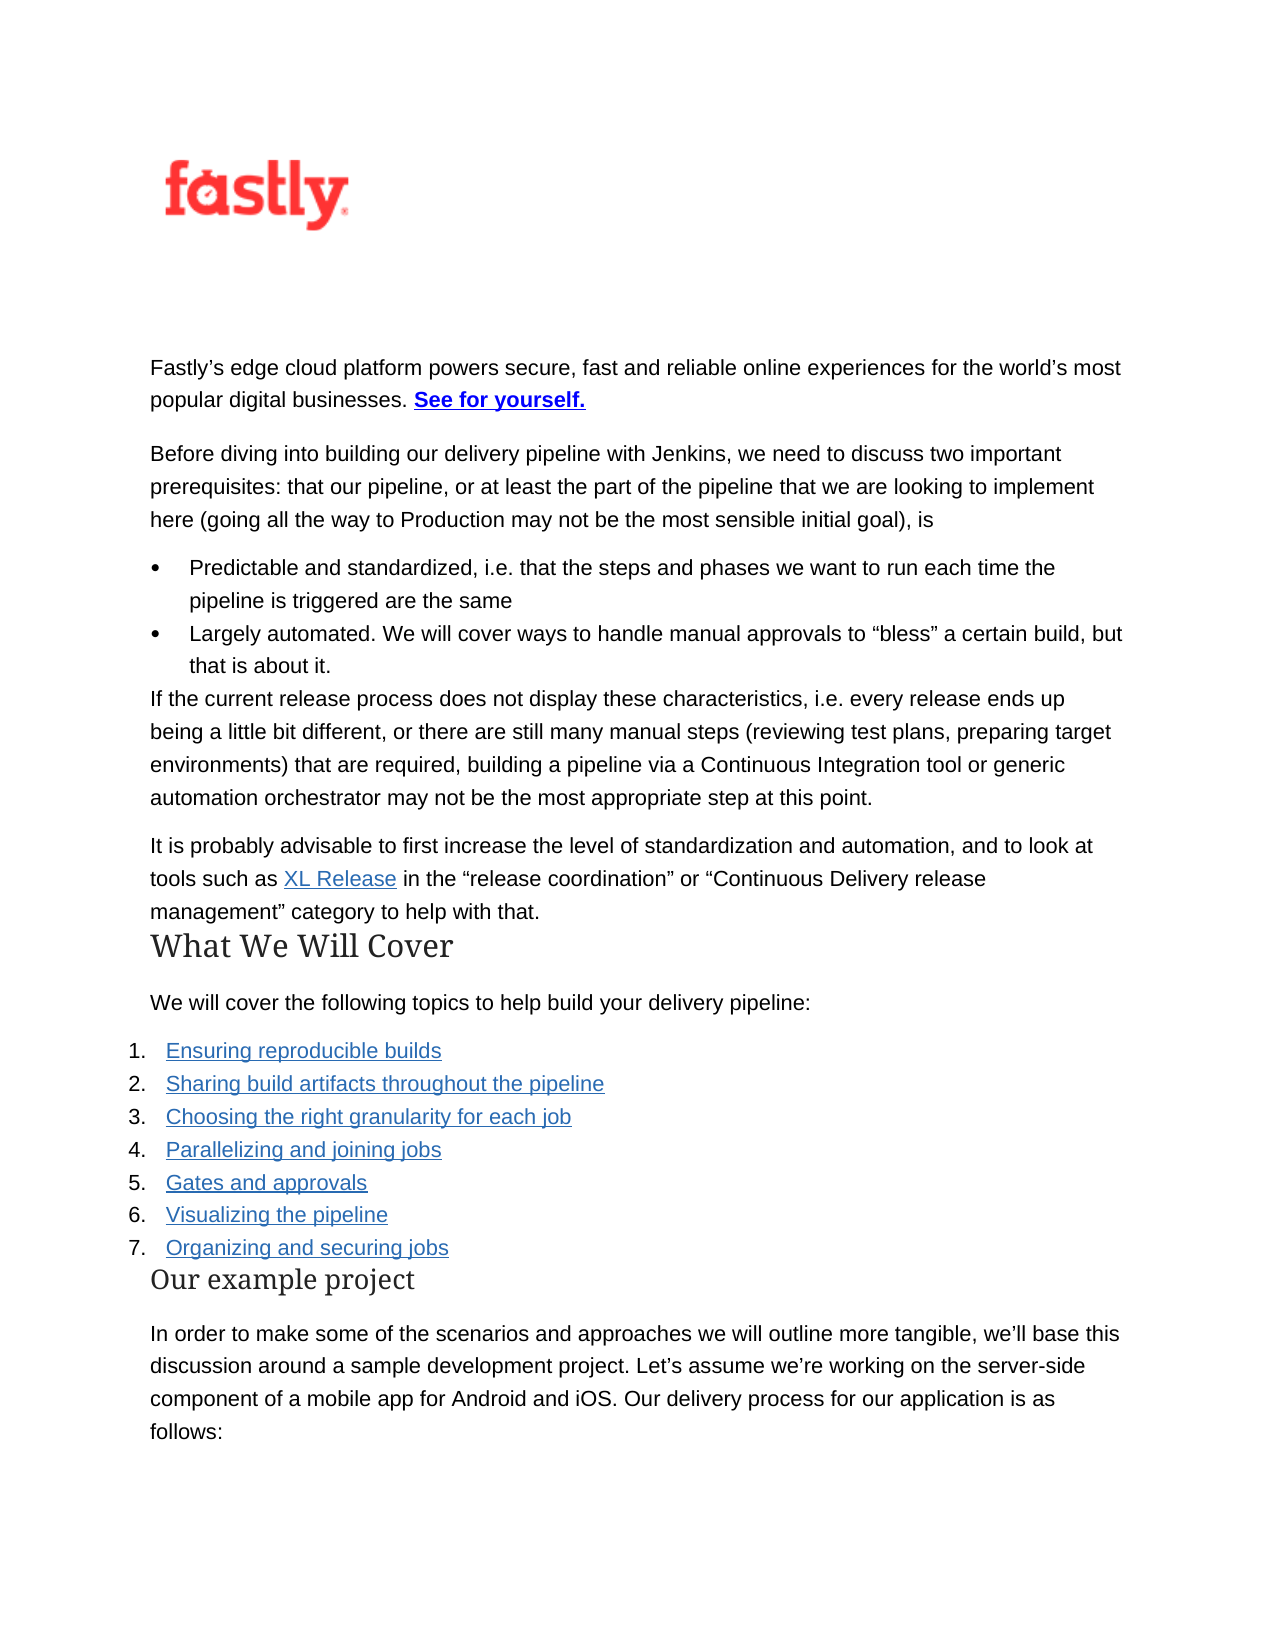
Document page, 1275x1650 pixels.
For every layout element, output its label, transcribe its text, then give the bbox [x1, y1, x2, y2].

list Visualizing the pipeline [128, 1195, 1125, 1227]
text We will cover the following topics to help build your delivery pipeline: [150, 982, 1125, 1015]
text Our example project [150, 1260, 1125, 1297]
text What We Will Cover [150, 924, 1125, 967]
list Gates and approvals [128, 1162, 1125, 1195]
list Organizing and securing jobs [128, 1227, 1125, 1260]
picture [150, 150, 363, 250]
text It is probably advisable to first increase the level of standardization and automation, and to look at tools such as XL Release in the “release coordination” or “Continuous Delivery release management” category to help with that. [150, 826, 1125, 924]
list Predictable and standardized, i.e. that the steps and phases we want to run each time the pipeline is triggered are the same [152, 547, 1125, 613]
list Ensuring reproducible builds [128, 1031, 1125, 1063]
list Parallelizing and joining jobs [128, 1129, 1125, 1162]
list Sharing build artifacts throughout the pipeline [128, 1063, 1125, 1096]
list Choosing the right granularity for each job [128, 1096, 1125, 1129]
text Fastly’s edge cloud platform powers secure, fast and reliable online experiences for the world’s most popular digital businesses. See for yourself. [150, 347, 1125, 412]
text If the current release process does not display these characteristics, i.e. every release ends up being a little bit different, or there are still many manual steps (reviewing test plans, preparing target environments) that are required, building a pipeline via a Continuous Integration tool or generic automation orchestrator may not be the most appropriate step at this point. [150, 679, 1125, 810]
text In order to make some of the scenarios and approaches we will outline more tangible, we’ll base this discussion around a sample development project. Let’s assume we’re working on the server-side component of a mobile app for Android and iOS. Our delivery process for our application is as follows: [150, 1313, 1125, 1444]
text Before diving into building our delivery pipeline with Jenkins, we need to discuss two important prerequisites: that our pipeline, or at least the part of the pipeline that we are looking to implement here (going all the way to Production may not be the most sensible initial goal), is [150, 433, 1125, 532]
list Largely automated. We will cover ways to handle manual approvals to “bless” a certain build, but that is about it. [152, 613, 1125, 679]
